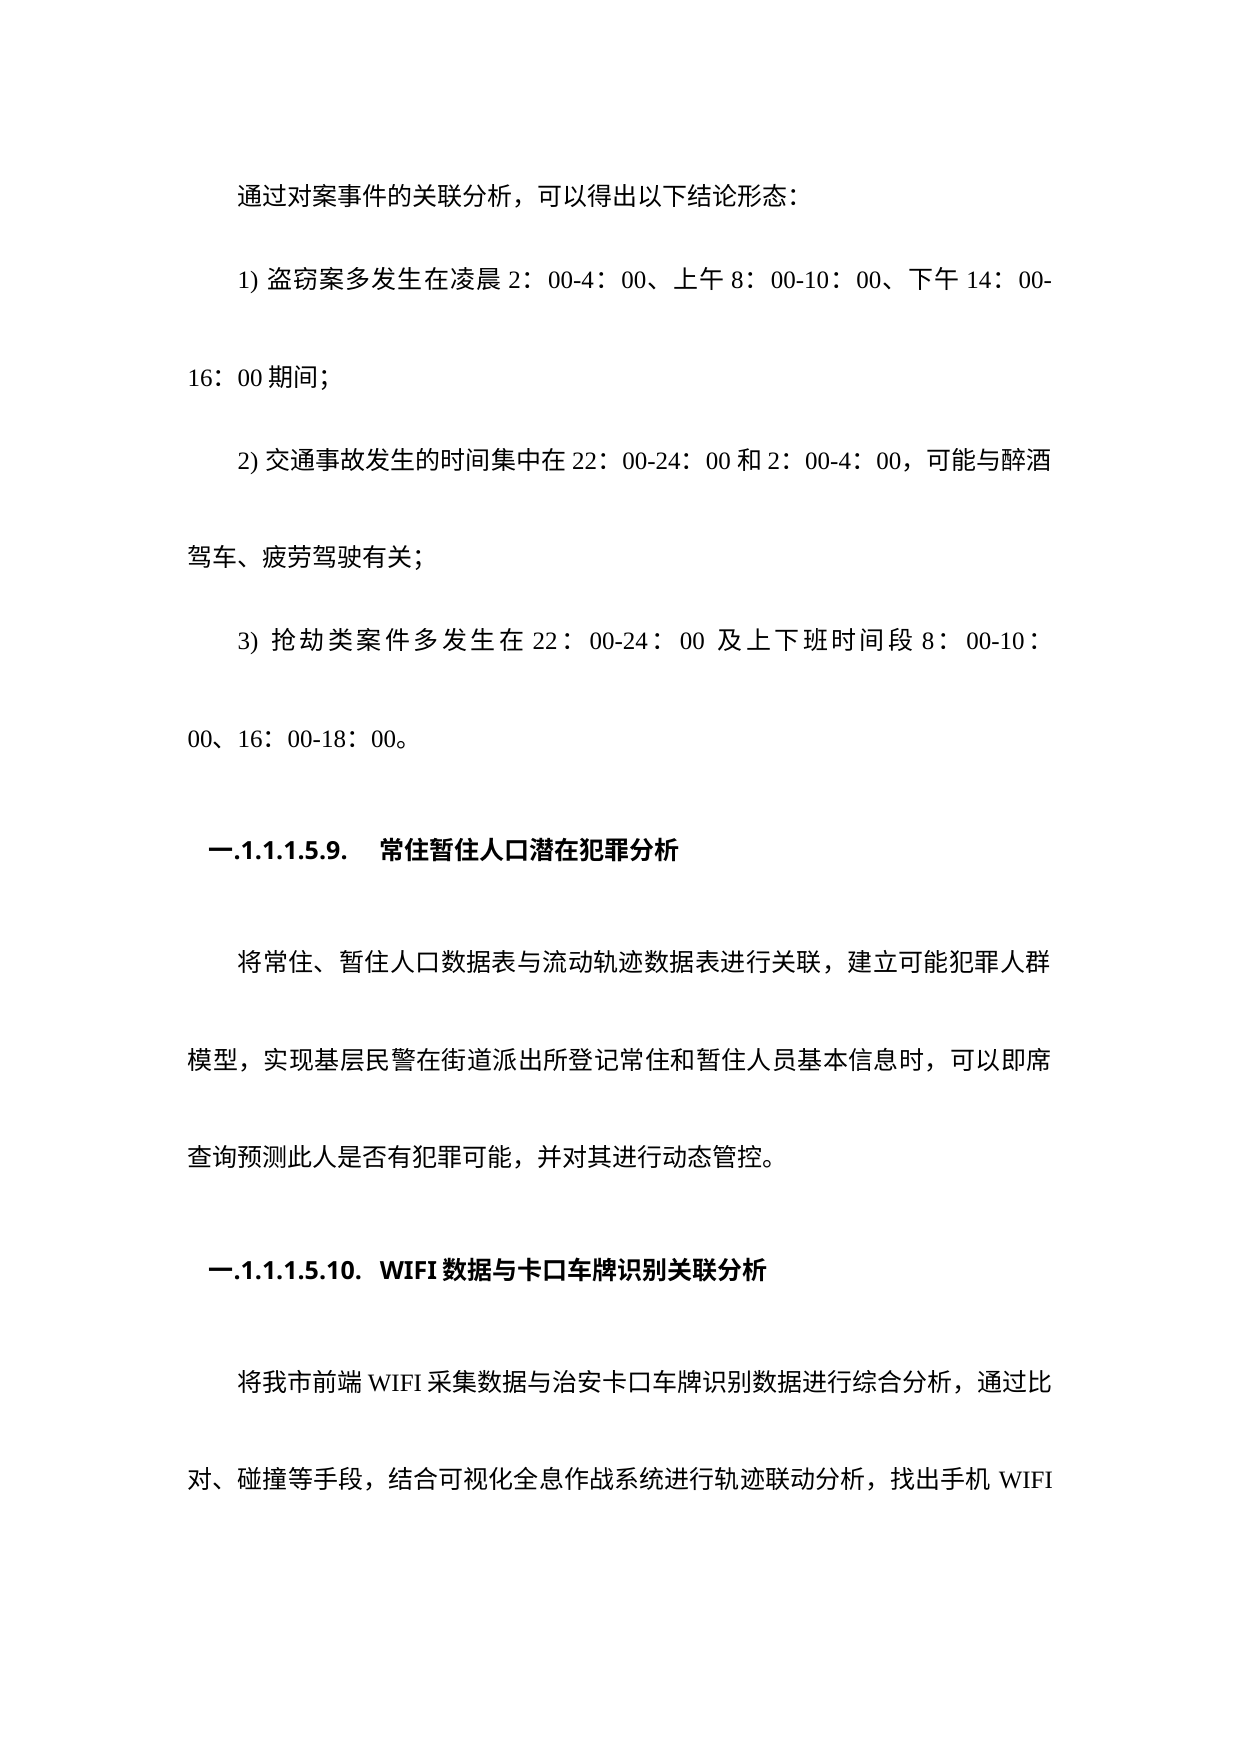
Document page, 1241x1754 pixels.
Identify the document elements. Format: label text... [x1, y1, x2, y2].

text 将常住、暂住人口数据表与流动轨迹数据表进行关联，建立可能犯罪人群模型，实现基层民警在街道派出所登记常住和暂住人员基本信息时，可以即席查询预测此人是否有犯罪可能，并对其进行动态管控。 [187, 928, 1053, 1188]
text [187, 1348, 1053, 1511]
text 2) 交通事故发生的时间集中在22：00-24：00 和2：00-4：00，可能与醉酒驾车、疲劳驾驶有关； [187, 426, 1053, 588]
text 3) 抢劫类案件多发生在22：00-24：00 及上下班时间段8：00-10：00、16：00-18：00。 [187, 606, 1053, 769]
text 1) 盗窃案多发生在凌晨2：00-4：00、上午8：00-10：00、下午14：00-16：00 期间； [187, 245, 1053, 408]
subtitle 常住暂住人口潜在犯罪分析 [187, 816, 1053, 881]
subtitle WIFI数据与卡口车牌识别关联分析 [187, 1236, 1053, 1301]
text 通过对案事件的关联分析，可以得出以下结论形态： [187, 162, 1053, 227]
